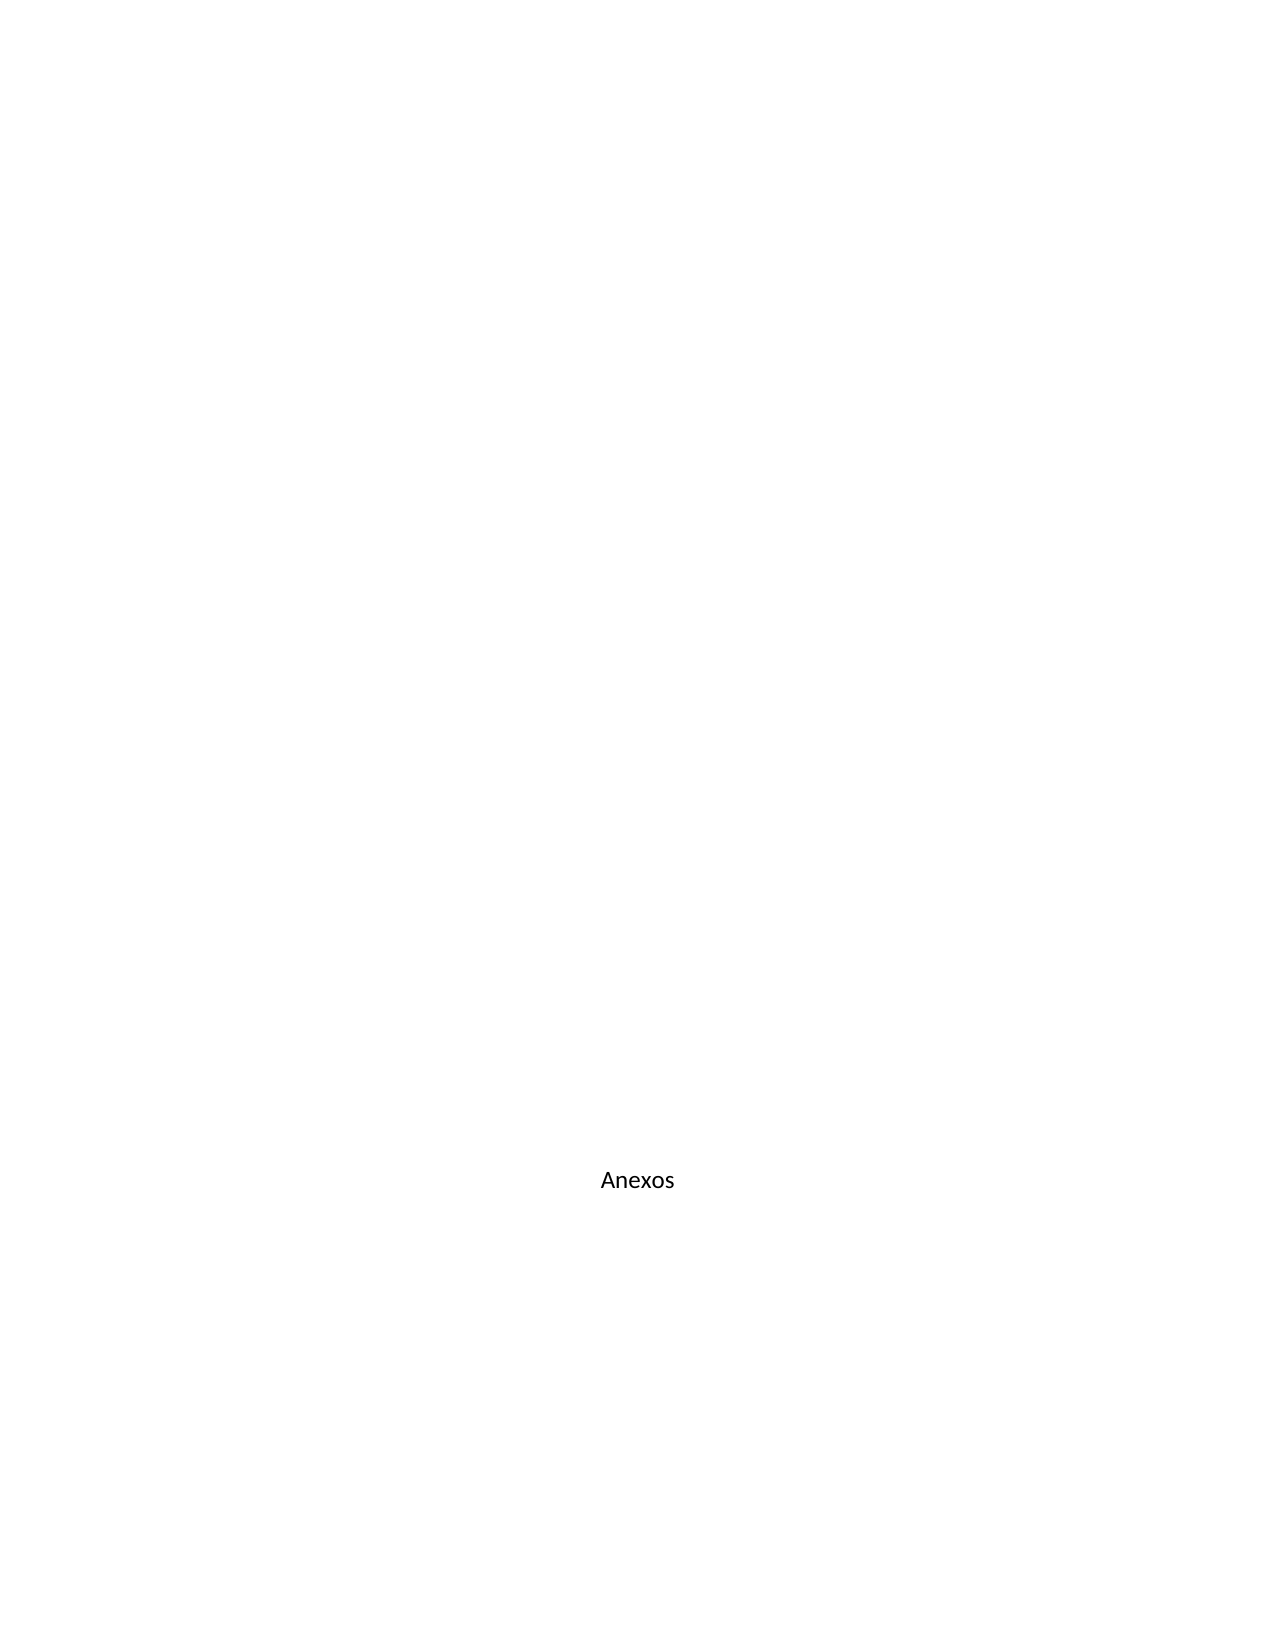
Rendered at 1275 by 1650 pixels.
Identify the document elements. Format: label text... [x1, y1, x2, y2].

text Anexos [150, 1164, 1125, 1195]
